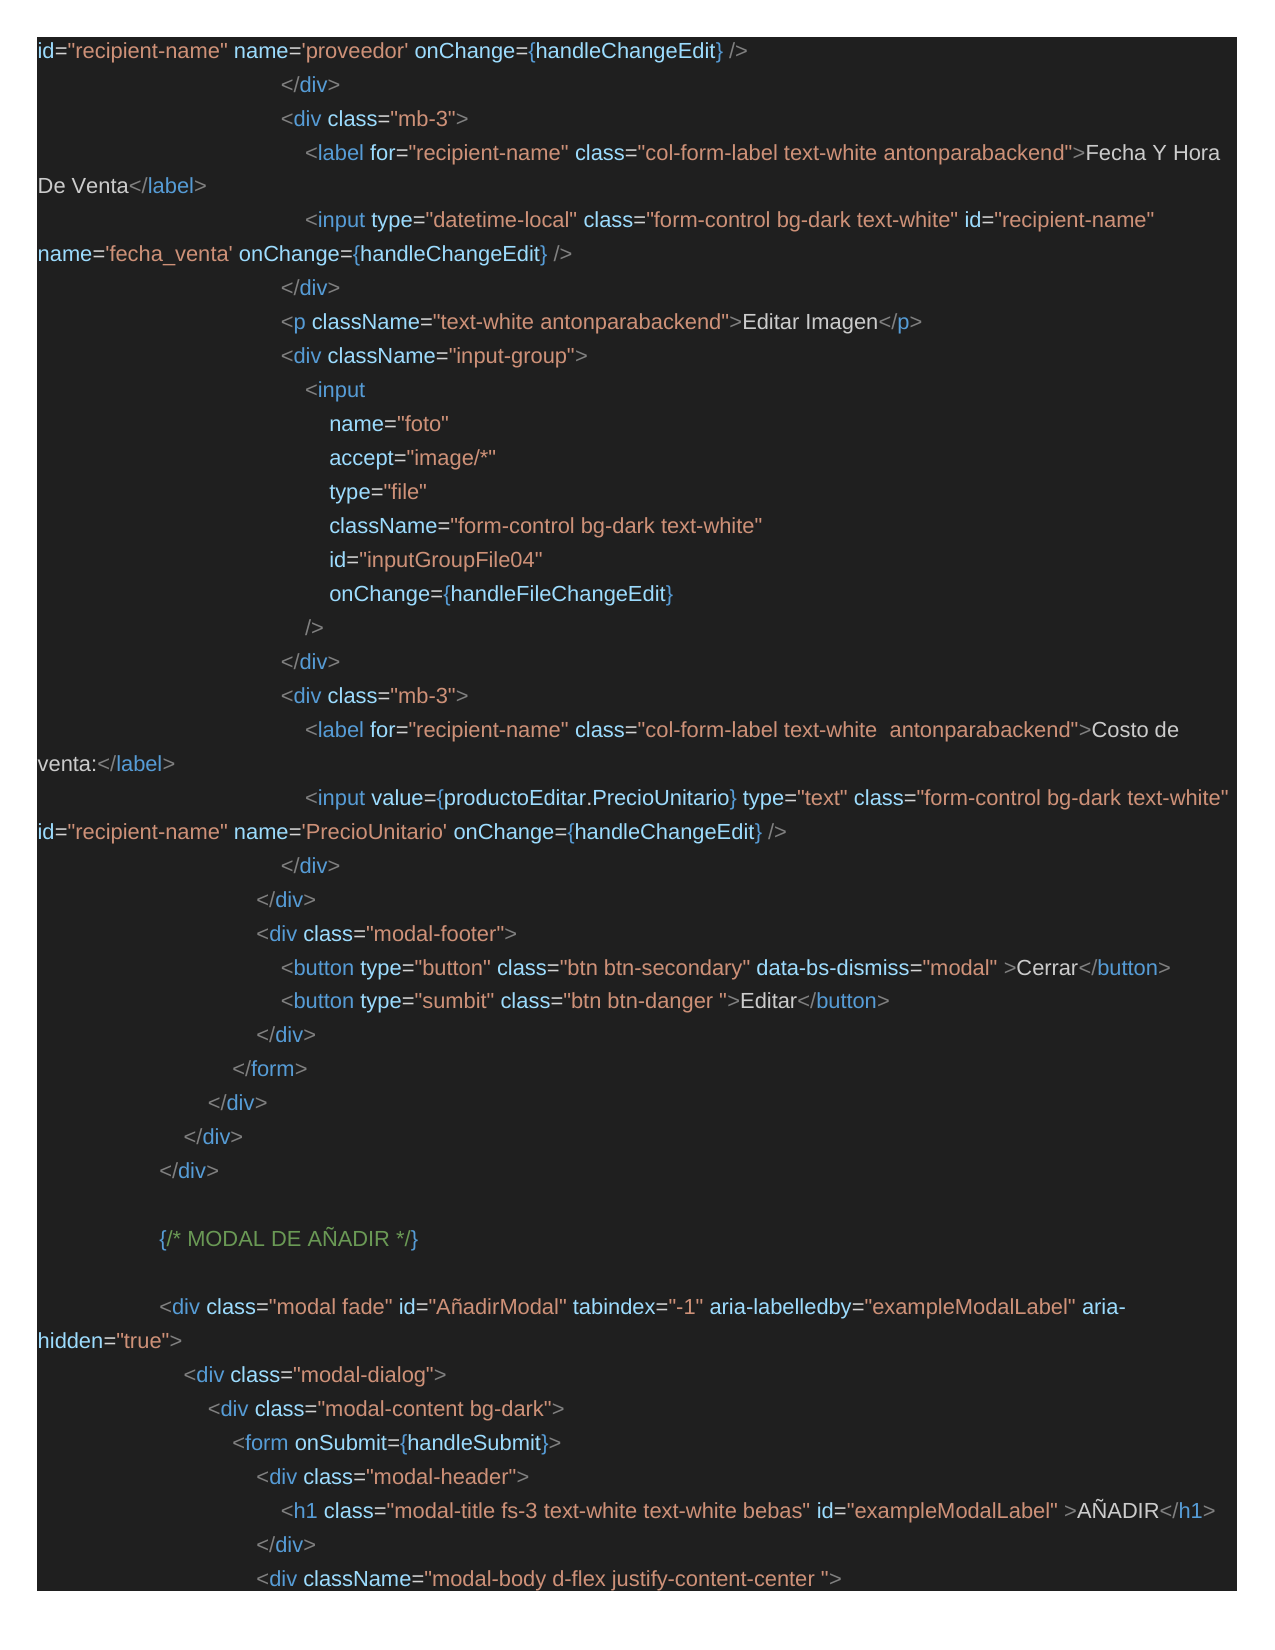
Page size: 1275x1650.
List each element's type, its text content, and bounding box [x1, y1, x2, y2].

text </div> [37, 1124, 1237, 1149]
text <button type="button" class="btn btn-secondary" data-bs-dismiss="modal" >Cerrar</button> [37, 954, 1237, 979]
text </form> [37, 1056, 1237, 1081]
text id="inputGroupFile04" [37, 547, 1237, 572]
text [37, 37, 1237, 63]
text </div> [37, 275, 1237, 300]
text <div class="mb-3"> [37, 683, 1237, 708]
text <h1 class="modal-title fs-3 text-white text-white bebas" id="exampleModalLabel" >AÑADIR</h1> [37, 1498, 1237, 1523]
text className="form-control bg-dark text-white" [37, 513, 1237, 538]
text </div> [37, 886, 1237, 912]
text <label for="recipient-name" class="col-form-label text-white antonparabackend">Fecha Y Hora De Venta</label> [37, 139, 1237, 198]
text <div class="modal-content bg-dark"> [37, 1396, 1237, 1421]
text type="file" [37, 479, 1237, 504]
text <div class="modal fade" id="AñadirModal" tabindex="-1" aria-labelledby="exampleModalLabel" aria-hidden="true"> [37, 1294, 1237, 1353]
text </div> [37, 1532, 1237, 1557]
text <input [37, 377, 1237, 402]
text name="foto" [37, 411, 1237, 436]
text <div className="modal-body d-flex justify-content-center "> [37, 1566, 1237, 1591]
text <div class="mb-3"> [37, 105, 1237, 131]
text <div class="modal-footer"> [37, 920, 1237, 946]
text /> [37, 615, 1237, 640]
text </div> [37, 1158, 1237, 1183]
text <button type="sumbit" class="btn btn-danger ">Editar</button> [37, 988, 1237, 1013]
text accept="image/*" [37, 445, 1237, 470]
text <div class="modal-dialog"> [37, 1362, 1237, 1387]
text </div> [37, 1090, 1237, 1115]
text <div className="input-group"> [37, 343, 1237, 368]
text </div> [37, 71, 1237, 97]
text <div class="modal-header"> [37, 1464, 1237, 1489]
text </div> [37, 649, 1237, 674]
text <form onSubmit={handleSubmit}> [37, 1430, 1237, 1455]
text onChange={handleFileChangeEdit} [37, 581, 1237, 606]
text {/* MODAL DE AÑADIR */} [37, 1226, 1237, 1251]
text <input value={productoEditar.PrecioUnitario} type="text" class="form-control bg-dark text-white" id="recipient-name" name='PrecioUnitario' onChange={handleChangeEdit} /> [37, 784, 1237, 844]
text <p className="text-white antonparabackend">Editar Imagen</p> [37, 309, 1237, 334]
text </div> [37, 1022, 1237, 1047]
text <input type="datetime-local" class="form-control bg-dark text-white" id="recipient-name" name='fecha_venta' onChange={handleChangeEdit} /> [37, 207, 1237, 266]
text <label for="recipient-name" class="col-form-label text-white antonparabackend">Costo de venta:</label> [37, 717, 1237, 776]
text </div> [37, 852, 1237, 878]
